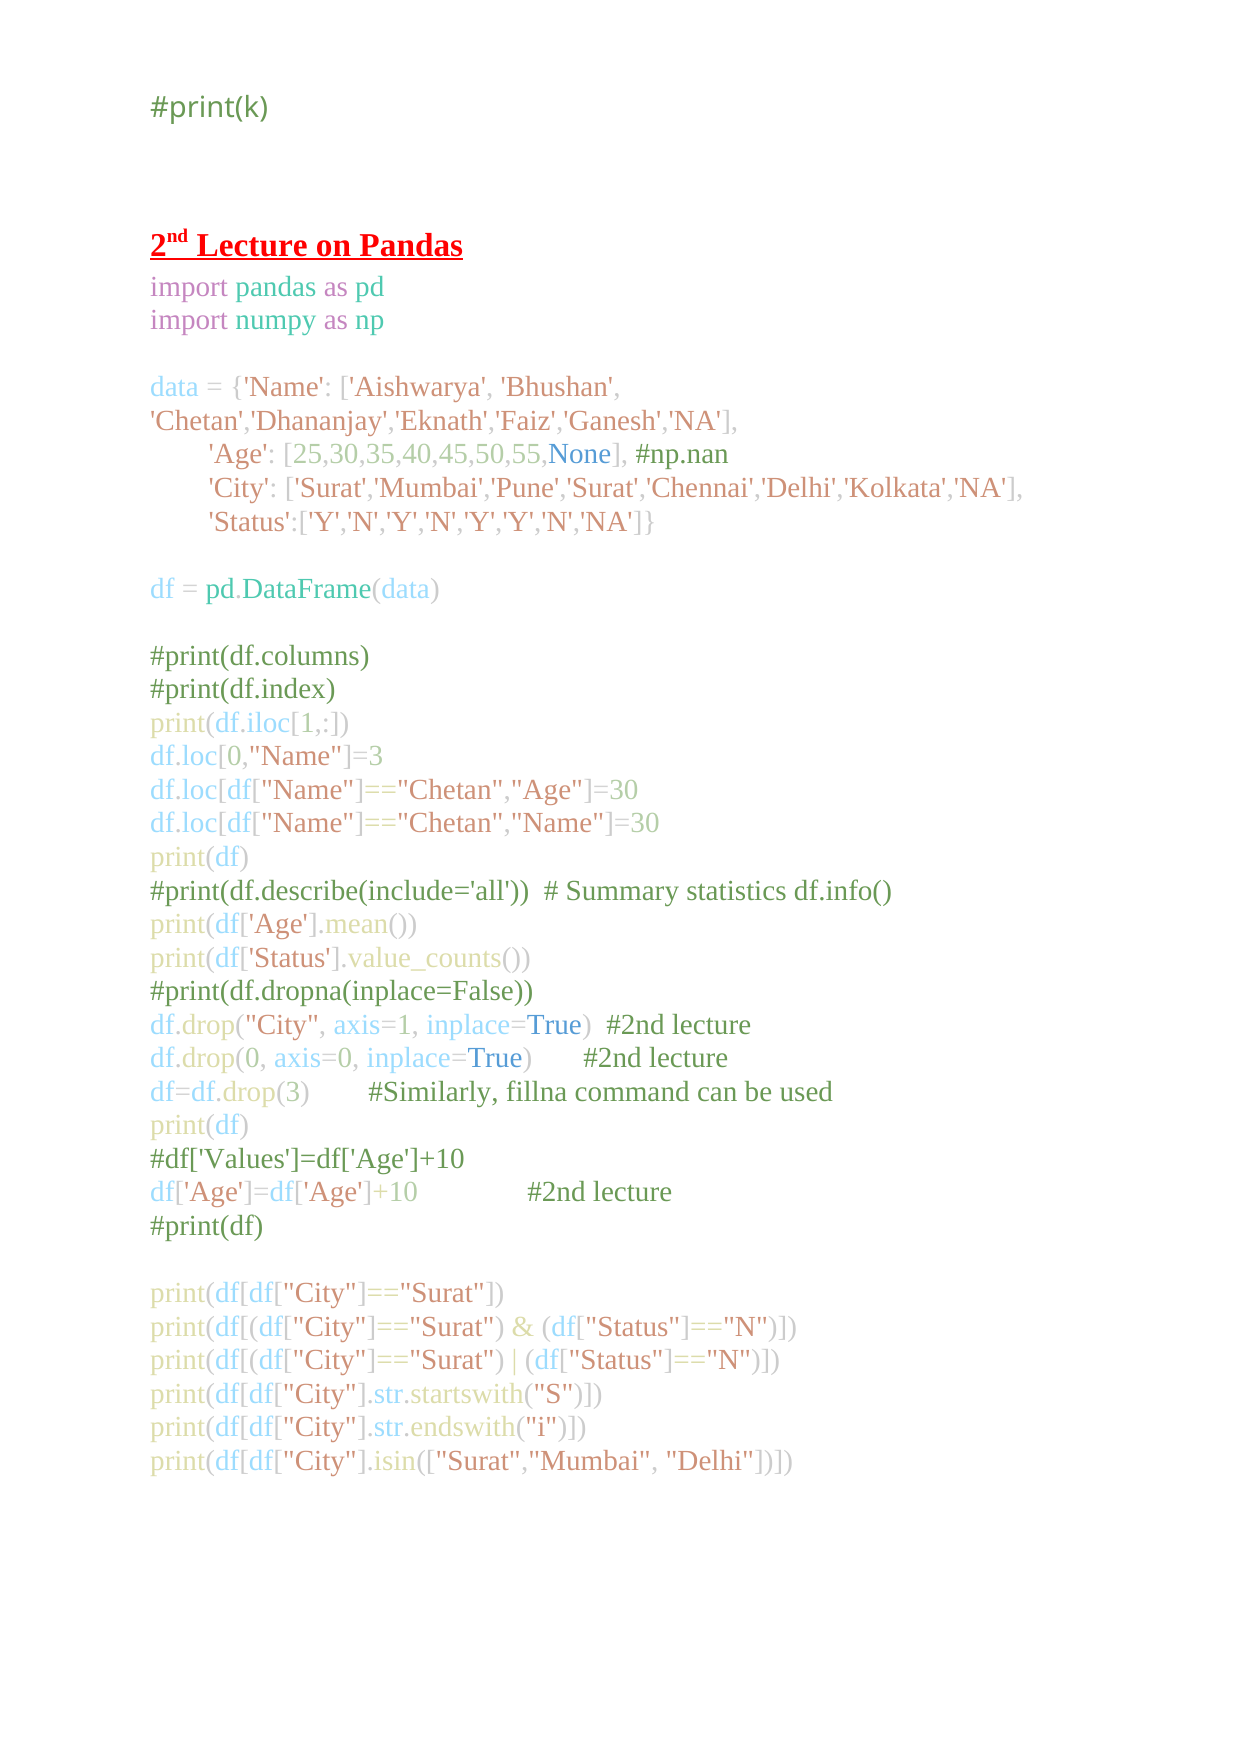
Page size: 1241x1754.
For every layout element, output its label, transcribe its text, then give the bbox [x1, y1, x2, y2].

text #print(df) [150, 1208, 1184, 1242]
text print(df[df["City"].str.startswith("S")]) [150, 1376, 1184, 1409]
text df.drop(0, axis=0, inplace=True) #2nd lecture [150, 1040, 1184, 1074]
text import numpy as np [150, 302, 1184, 336]
text #print(df.dropna(inplace=False)) [150, 973, 1184, 1007]
text df['Age']=df['Age']+10 #2nd lecture [150, 1174, 1184, 1208]
text #print(df.index) [150, 671, 1184, 705]
text df=df.drop(3) #Similarly, fillna command can be used [150, 1074, 1184, 1107]
text import pandas as pd [150, 269, 1184, 302]
text 'City': ['Surat','Mumbai','Pune','Surat','Chennai','Delhi','Kolkata','NA'], [150, 470, 1184, 504]
text print(df[(df["City"]=="Surat") & (df["Status"]=="N")]) [150, 1309, 1184, 1342]
text #print(df.describe(include='all')) # Summary statistics df.info() [150, 873, 1184, 906]
text df.loc[0,"Name"]=3 [150, 738, 1184, 772]
text print(df[df["City"]=="Surat"]) [150, 1275, 1184, 1309]
text df.loc[df["Name"]=="Chetan","Name"]=30 [150, 806, 1184, 839]
text print(df[(df["City"]=="Surat") | (df["Status"]=="N")]) [150, 1342, 1184, 1376]
text print(df[df["City"].str.endswith("i")]) [150, 1409, 1184, 1443]
text #print(df.columns) [150, 638, 1184, 671]
text print(df) [150, 1107, 1184, 1141]
text print(df[df["City"].isin(["Surat","Mumbai", "Delhi"])]) [150, 1443, 1184, 1476]
text #df['Values']=df['Age']+10 [150, 1141, 1184, 1174]
text print(df.iloc[1,:]) [150, 705, 1184, 738]
text 2nd Lecture on Pandas [150, 225, 1184, 263]
text print(df['Status'].value_counts()) [150, 940, 1184, 973]
text data = {'Name': ['Aishwarya', 'Bhushan', 'Chetan','Dhananjay','Eknath','Faiz','Ganesh','NA'], [150, 369, 1184, 437]
text 'Status':['Y','N','Y','N','Y','Y','N','NA']} [150, 504, 1184, 537]
text df = pd.DataFrame(data) [150, 571, 1184, 604]
text df.drop("City", axis=1, inplace=True) #2nd lecture [150, 1007, 1184, 1040]
text df.loc[df["Name"]=="Chetan","Age"]=30 [150, 772, 1184, 806]
text print(df) [150, 839, 1184, 873]
text 'Age': [25,30,35,40,45,50,55,None], #np.nan [150, 437, 1184, 470]
text #print(k) [150, 86, 1184, 126]
text print(df['Age'].mean()) [150, 906, 1184, 940]
